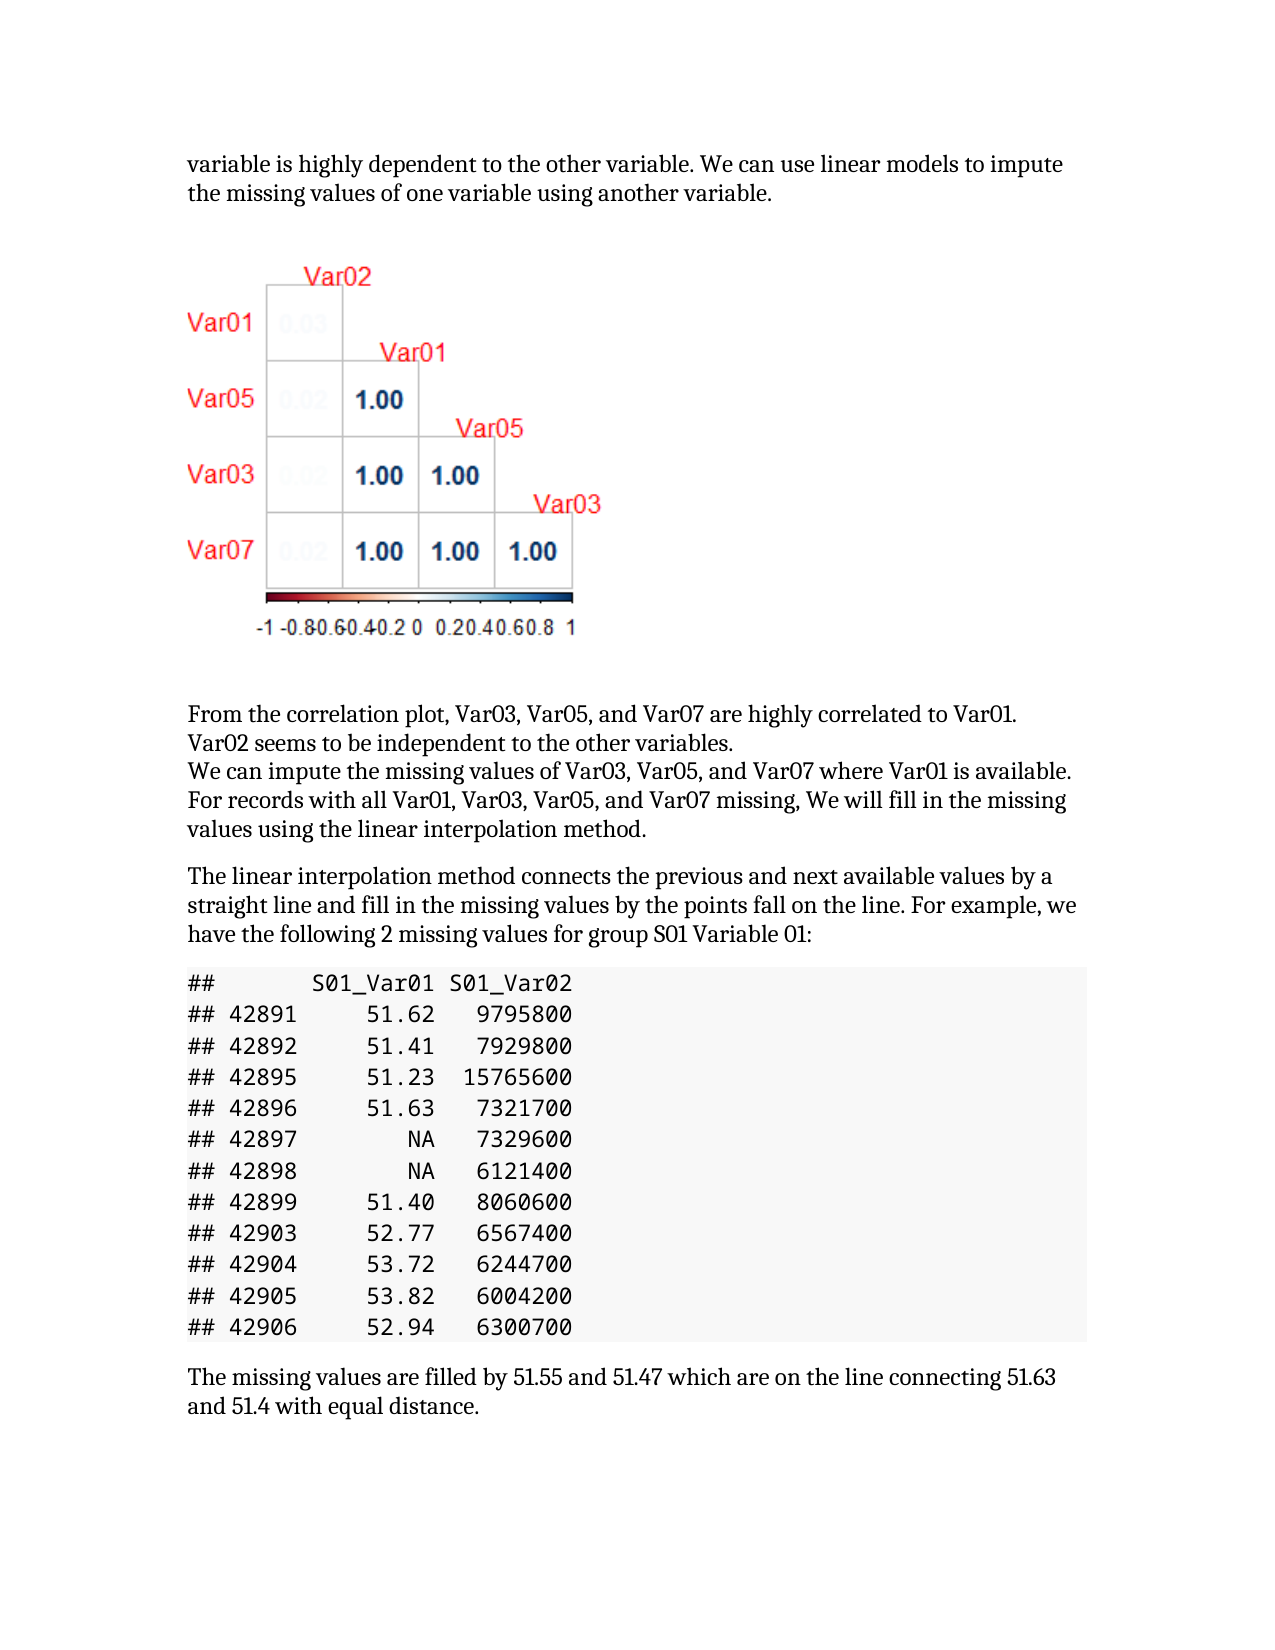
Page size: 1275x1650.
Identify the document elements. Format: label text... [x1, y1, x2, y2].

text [187, 150, 1087, 207]
text The missing values are filled by 51.55 and 51.47 which are on the line connecting 51.63 and 51.4 with equal distance. [187, 1363, 1087, 1421]
text The linear interpolation method connects the previous and next available values by a straight line and fill in the missing values by the points fall on the line. For example, we have the following 2 missing values for group S01 Variable 01: [187, 862, 1087, 948]
text ## S01_Var01 S01_Var02 ## 42891 51.62 9795800 ## 42892 51.41 7929800 ## 42895 51.23 15765600 ## 42896 51.63 7321700 ## 42897 NA 7329600 ## 42898 NA 6121400 ## 42899 51.40 8060600 ## 42903 52.77 6567400 ## 42904 53.72 6244700 ## 42905 53.82 6004200 ## 42906 52.94 6300700 [187, 967, 1087, 1342]
text From the correlation plot, Var03, Var05, and Var07 are highly correlated to Var01. Var02 seems to be independent to the other variables. We can impute the missing values of Var03, Var05, and Var07 where Var01 is available. For records with all Var01, Var03, Var05, and Var07 missing, We will fill in the missing values using the linear interpolation method. [187, 700, 1087, 843]
picture [187, 226, 643, 681]
